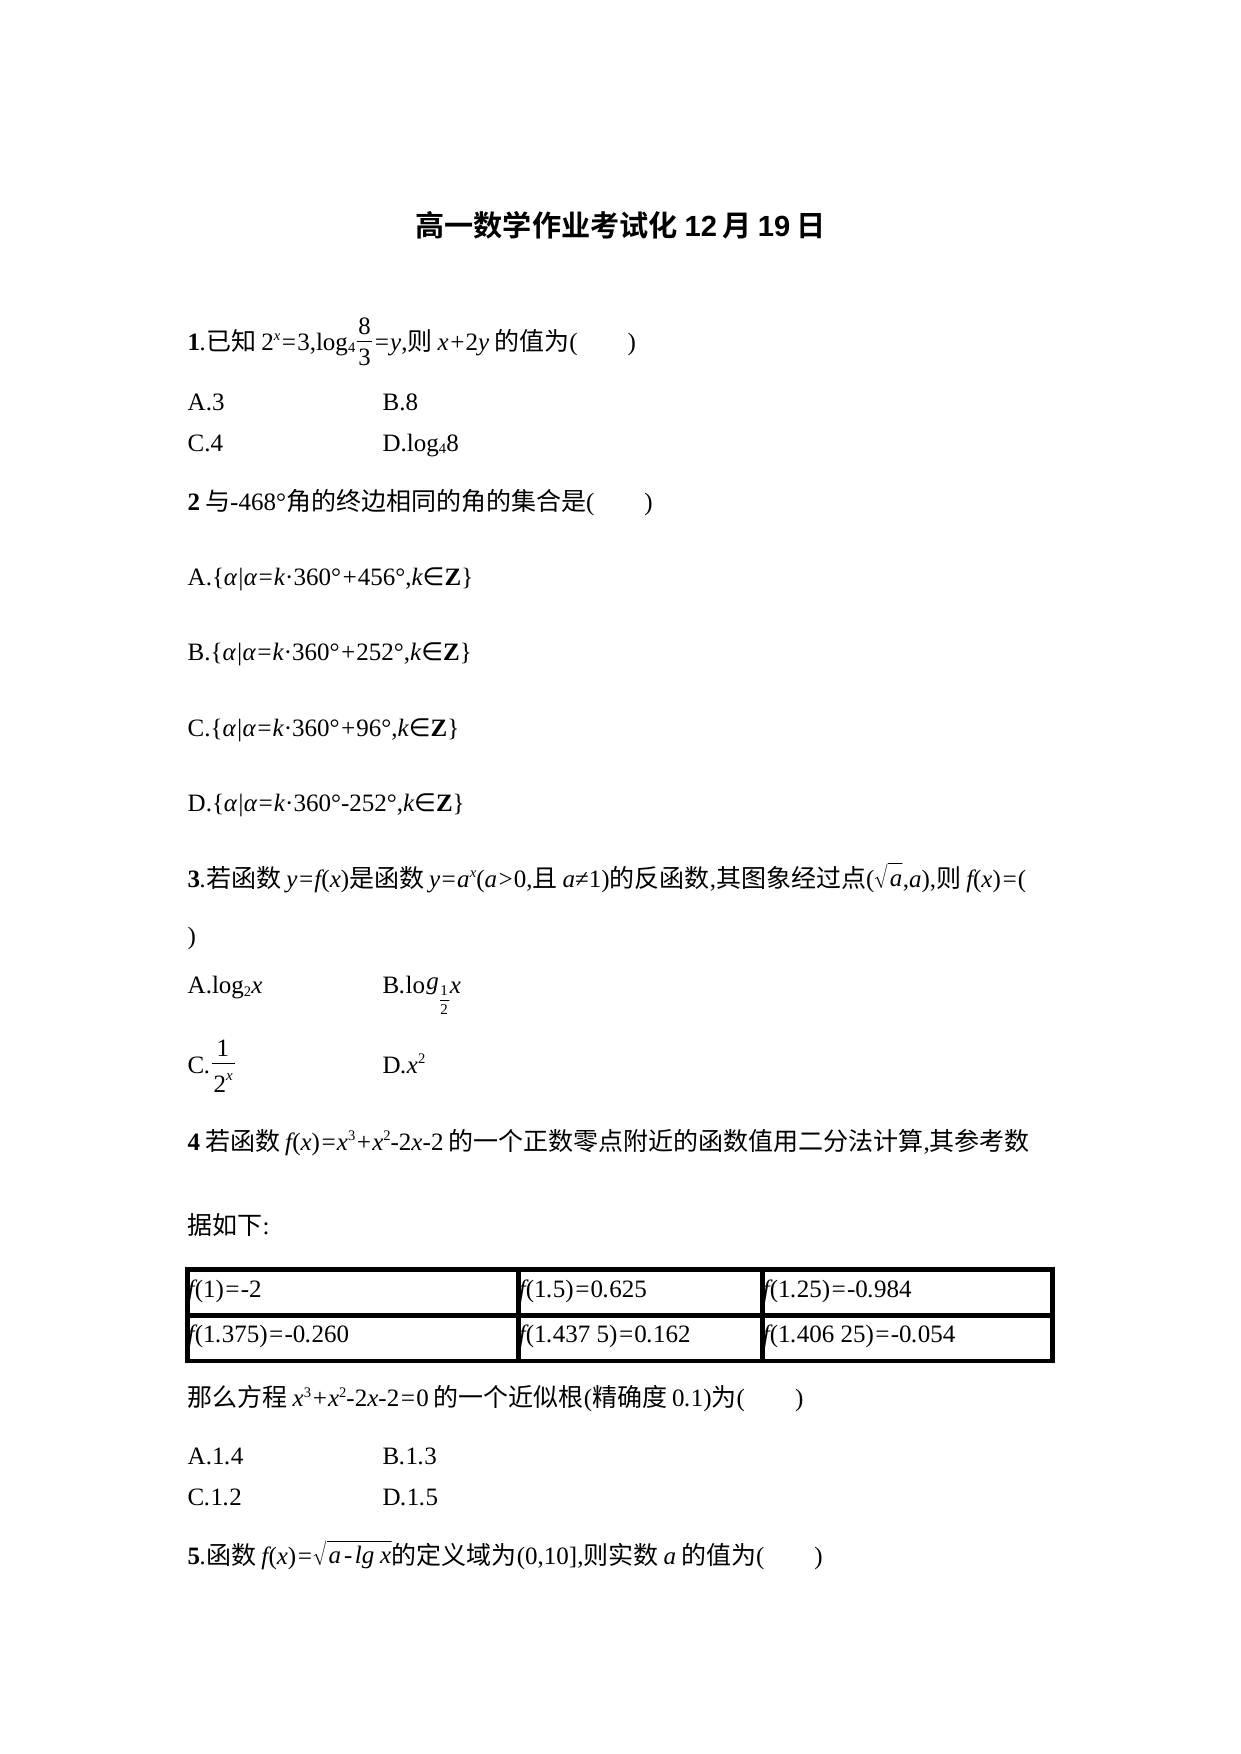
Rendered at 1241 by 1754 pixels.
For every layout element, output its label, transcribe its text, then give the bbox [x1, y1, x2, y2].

text 1.已知2x=3,log4=y,则x+2y的值为( ) [187, 309, 1053, 374]
text A.{α|α=k·360°+456°,k∈Z} [187, 543, 1053, 608]
text 3.若函数y=f(x)是函数y=ax(a>0,且a≠1)的反函数,其图象经过点(,a),则f(x)=( ) [187, 844, 1053, 951]
table_cell f(1.406 25)=-0.054 [765, 1318, 1050, 1359]
table_cell f(1.437 5)=0.162 [521, 1318, 760, 1359]
text B.{α|α=k·360°+252°,k∈Z} [187, 618, 1053, 683]
table_cell f(1.375)=-0.260 [190, 1318, 516, 1359]
text 5.函数f(x)=的定义域为(0,10],则实数a的值为( ) [187, 1521, 1053, 1586]
text A.3 B.8 [187, 385, 1053, 418]
text A.log2x B.lox [187, 960, 1053, 1025]
text C. D.x2 [187, 1033, 1053, 1098]
subtitle 高一数学作业考试化 12月19日 [187, 191, 1053, 256]
text 2与-468°角的终边相同的角的集合是( ) [187, 467, 1053, 532]
text C.1.2 D.1.5 [187, 1480, 1053, 1513]
text C.4 D.log48 [187, 426, 1053, 459]
table_header f(1)=-2 [190, 1272, 516, 1313]
text C.{α|α=k·360°+96°,k∈Z} [187, 694, 1053, 759]
table_header f(1.25)=-0.984 [765, 1272, 1050, 1313]
text D.{α|α=k·360°-252°,k∈Z} [187, 769, 1053, 834]
text 那么方程x3+x2-2x-2=0的一个近似根(精确度0.1)为( ) [187, 1363, 1053, 1428]
table_header f(1.5)=0.625 [521, 1272, 760, 1313]
text A.1.4 B.1.3 [187, 1439, 1053, 1472]
text 4若函数f(x)=x3+x2-2x-2的一个正数零点附近的函数值用二分法计算,其参考数据如下: [187, 1107, 1053, 1256]
